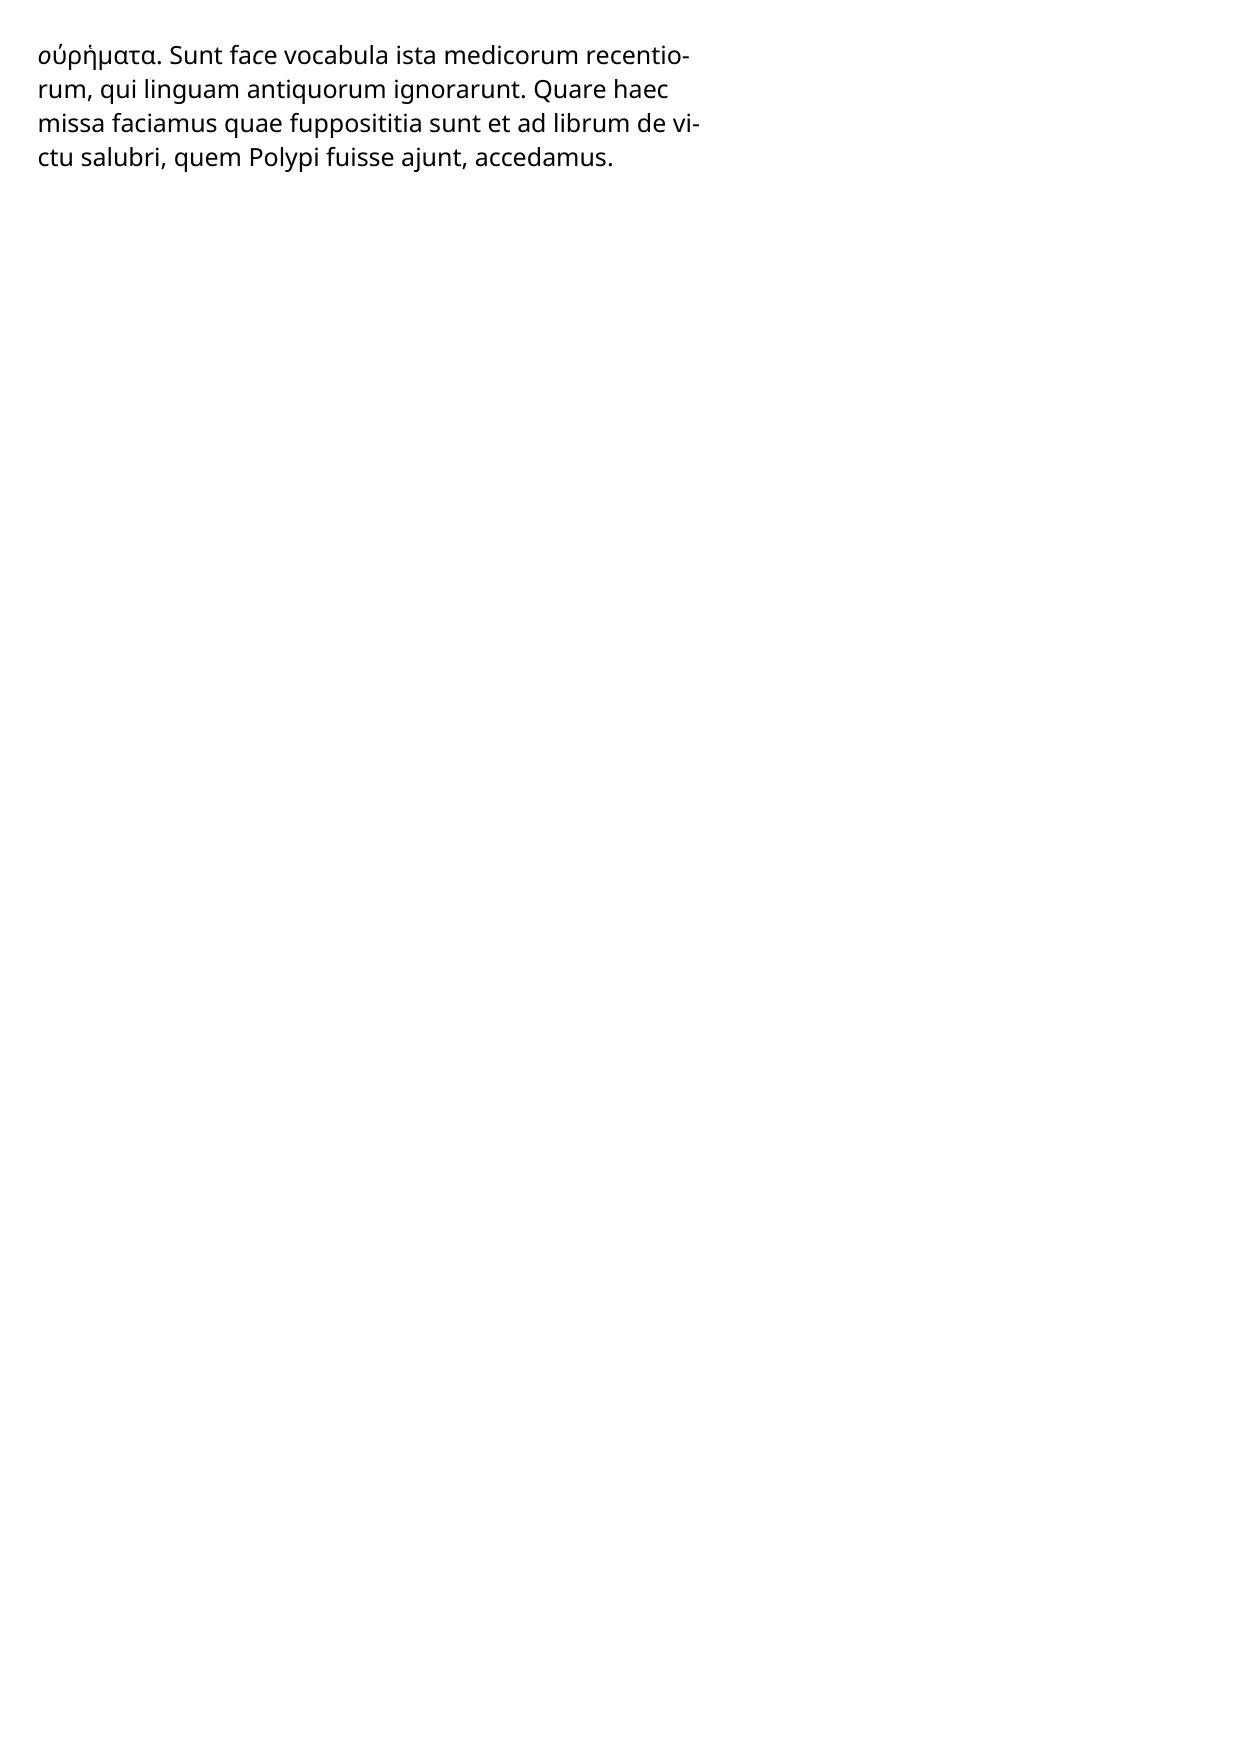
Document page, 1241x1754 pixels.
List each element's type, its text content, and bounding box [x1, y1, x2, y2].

text ούρἡματα. Sunt face vocabula ista medicorum recentio- rum, qui linguam antiquorum ignorarunt. Quare haec missa faciamus quae fupposititia sunt et ad librum de vi- ctu salubri, quem Polypi fuisse ajunt, accedamus. [37, 37, 1203, 174]
